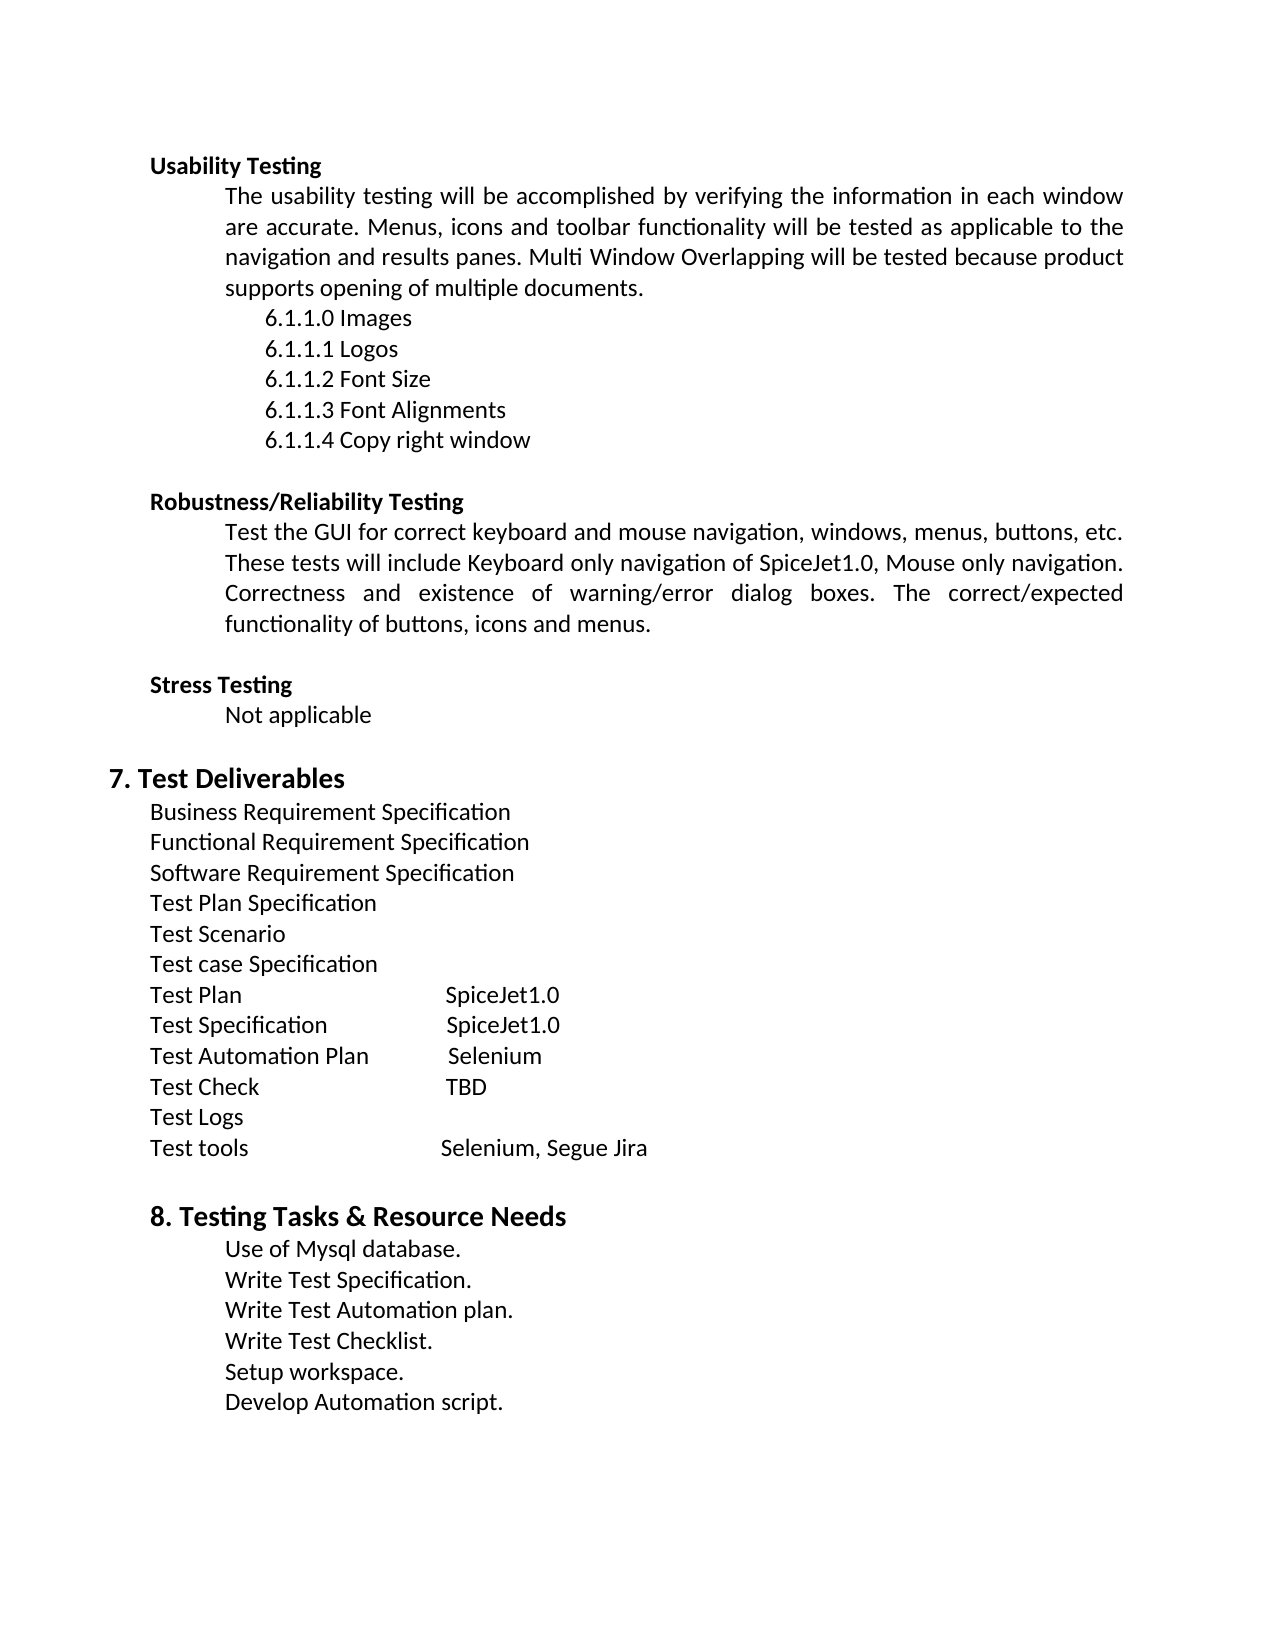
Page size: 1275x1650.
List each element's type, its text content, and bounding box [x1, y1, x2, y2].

text Software Requirement Specification [150, 857, 1125, 888]
text 6.1.1.1 Logos [225, 333, 1125, 364]
text Test Plan SpiceJet1.0 [150, 979, 1125, 1010]
text Test Scenario [150, 918, 1125, 949]
text Test tools Selenium, Segue Jira [150, 1132, 1125, 1162]
text Write Test Checklist. [225, 1325, 1125, 1356]
text 6.1.1.4 Copy right window [225, 425, 1125, 455]
text Setup workspace. [225, 1356, 1125, 1386]
text Functional Requirement Specification [150, 827, 1125, 857]
text Usability Testing [150, 150, 1125, 181]
text 6.1.1.3 Font Alignments [225, 394, 1125, 425]
text 8. Testing Tasks & Resource Needs [150, 1198, 1125, 1233]
text Use of Mysql database. [225, 1233, 1125, 1264]
text Develop Automation script. [225, 1386, 1125, 1417]
text Test Check TBD [150, 1071, 1125, 1101]
text Not applicable [150, 699, 1125, 730]
text 6.1.1.0 Images [225, 303, 1125, 333]
text 6.1.1.2 Font Size [225, 364, 1125, 394]
text Write Test Specification. [225, 1264, 1125, 1294]
text Test case Specification [150, 949, 1125, 979]
text The usability testing will be accomplished by verifying the information in each window are accurate. Menus, icons and toolbar functionality will be tested as applicable to the navigation and results panes. Multi Window Overlapping will be tested because product supports opening of multiple documents. [225, 181, 1125, 303]
text Test Automation Plan Selenium [150, 1040, 1125, 1071]
text Write Test Automation plan. [225, 1294, 1125, 1325]
text Test Logs [150, 1101, 1125, 1132]
text Business Requirement Specification [150, 796, 1125, 827]
text Robustness/Reliability Testing [150, 486, 1125, 516]
text Stress Testing [150, 669, 1125, 699]
text Test the GUI for correct keyboard and mouse navigation, windows, menus, buttons, etc. These tests will include Keyboard only navigation of SpiceJet1.0, Mouse only navigation. Correctness and existence of warning/error dialog boxes. The correct/expected functionality of buttons, icons and menus. [225, 516, 1125, 638]
text 7. Test Deliverables [108, 760, 1125, 796]
text Test Specification SpiceJet1.0 [150, 1010, 1125, 1040]
text Test Plan Specification [150, 888, 1125, 918]
